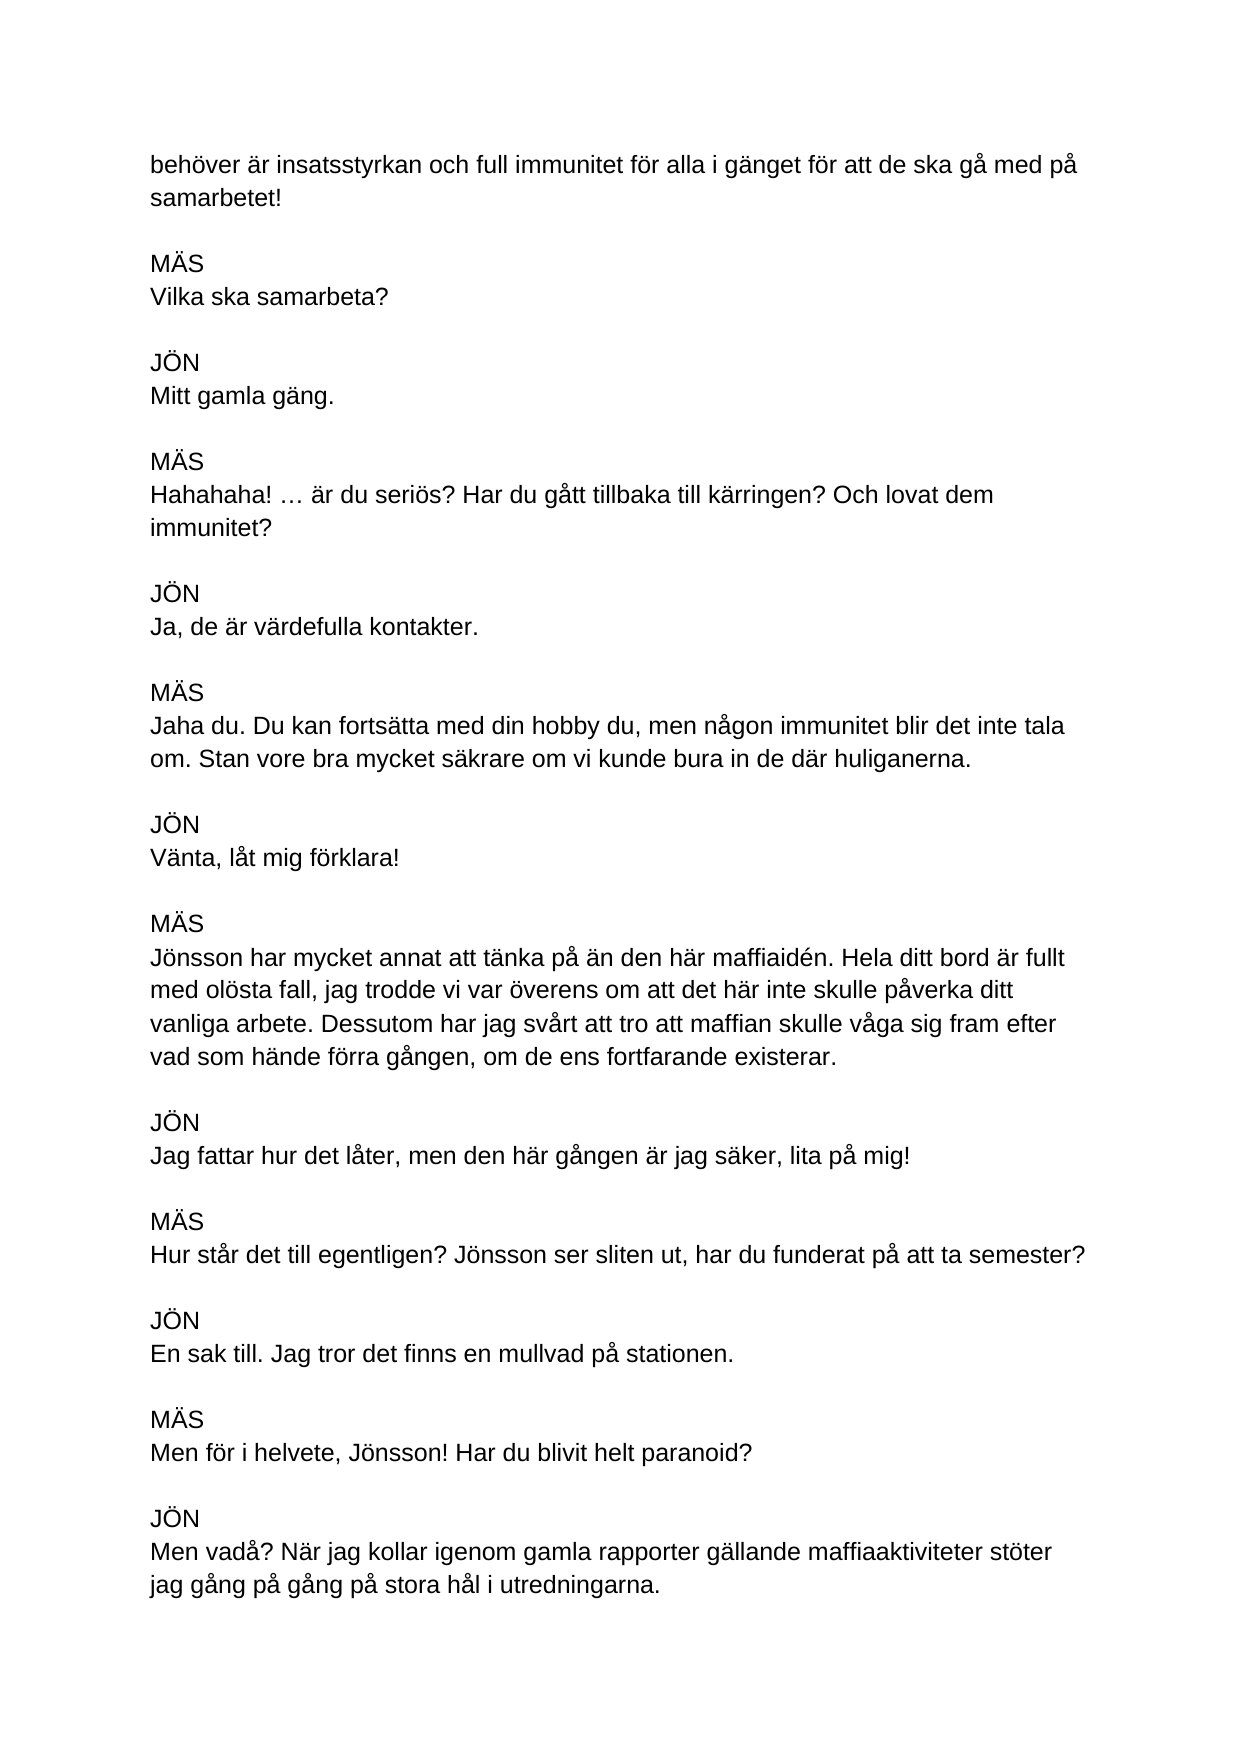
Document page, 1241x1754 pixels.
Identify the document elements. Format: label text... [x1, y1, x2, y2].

text MÄS [150, 1207, 1090, 1235]
text Mitt gamla gäng. [150, 381, 1090, 410]
text Vänta, låt mig förklara! [150, 843, 1090, 872]
text MÄS [150, 249, 1090, 278]
text MÄS [150, 447, 1090, 476]
text En sak till. Jag tror det finns en mullvad på stationen. [150, 1339, 1090, 1367]
text JÖN [150, 1504, 1090, 1533]
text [150, 150, 1090, 212]
text JÖN [150, 1306, 1090, 1334]
text Vilka ska samarbeta? [150, 282, 1090, 311]
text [150, 1537, 1090, 1599]
text JÖN [150, 579, 1090, 608]
text JÖN [150, 1108, 1090, 1136]
text JÖN [150, 348, 1090, 377]
text Jag fattar hur det låter, men den här gången är jag säker, lita på mig! [150, 1141, 1090, 1169]
text Men för i helvete, Jönsson! Har du blivit helt paranoid? [150, 1438, 1090, 1467]
text Jaha du. Du kan fortsätta med din hobby du, men någon immunitet blir det inte tala om. Stan vore bra mycket säkrare om vi kunde bura in de där huliganerna. [150, 711, 1090, 773]
text JÖN [150, 810, 1090, 839]
text MÄS [150, 909, 1090, 938]
text Hur står det till egentligen? Jönsson ser sliten ut, har du funderat på att ta semester? [150, 1240, 1090, 1268]
text MÄS [150, 678, 1090, 707]
text MÄS [150, 1405, 1090, 1433]
text Ja, de är värdefulla kontakter. [150, 612, 1090, 641]
text Hahahaha! … är du seriös? Har du gått tillbaka till kärringen? Och lovat dem immunitet? [150, 480, 1090, 542]
text Jönsson har mycket annat att tänka på än den här maffiaidén. Hela ditt bord är fullt med olösta fall, jag trodde vi var överens om att det här inte skulle påverka ditt vanliga arbete. Dessutom har jag svårt att tro att maffian skulle våga sig fram efter vad som hände förra gången, om de ens fortfarande existerar. [150, 942, 1090, 1070]
